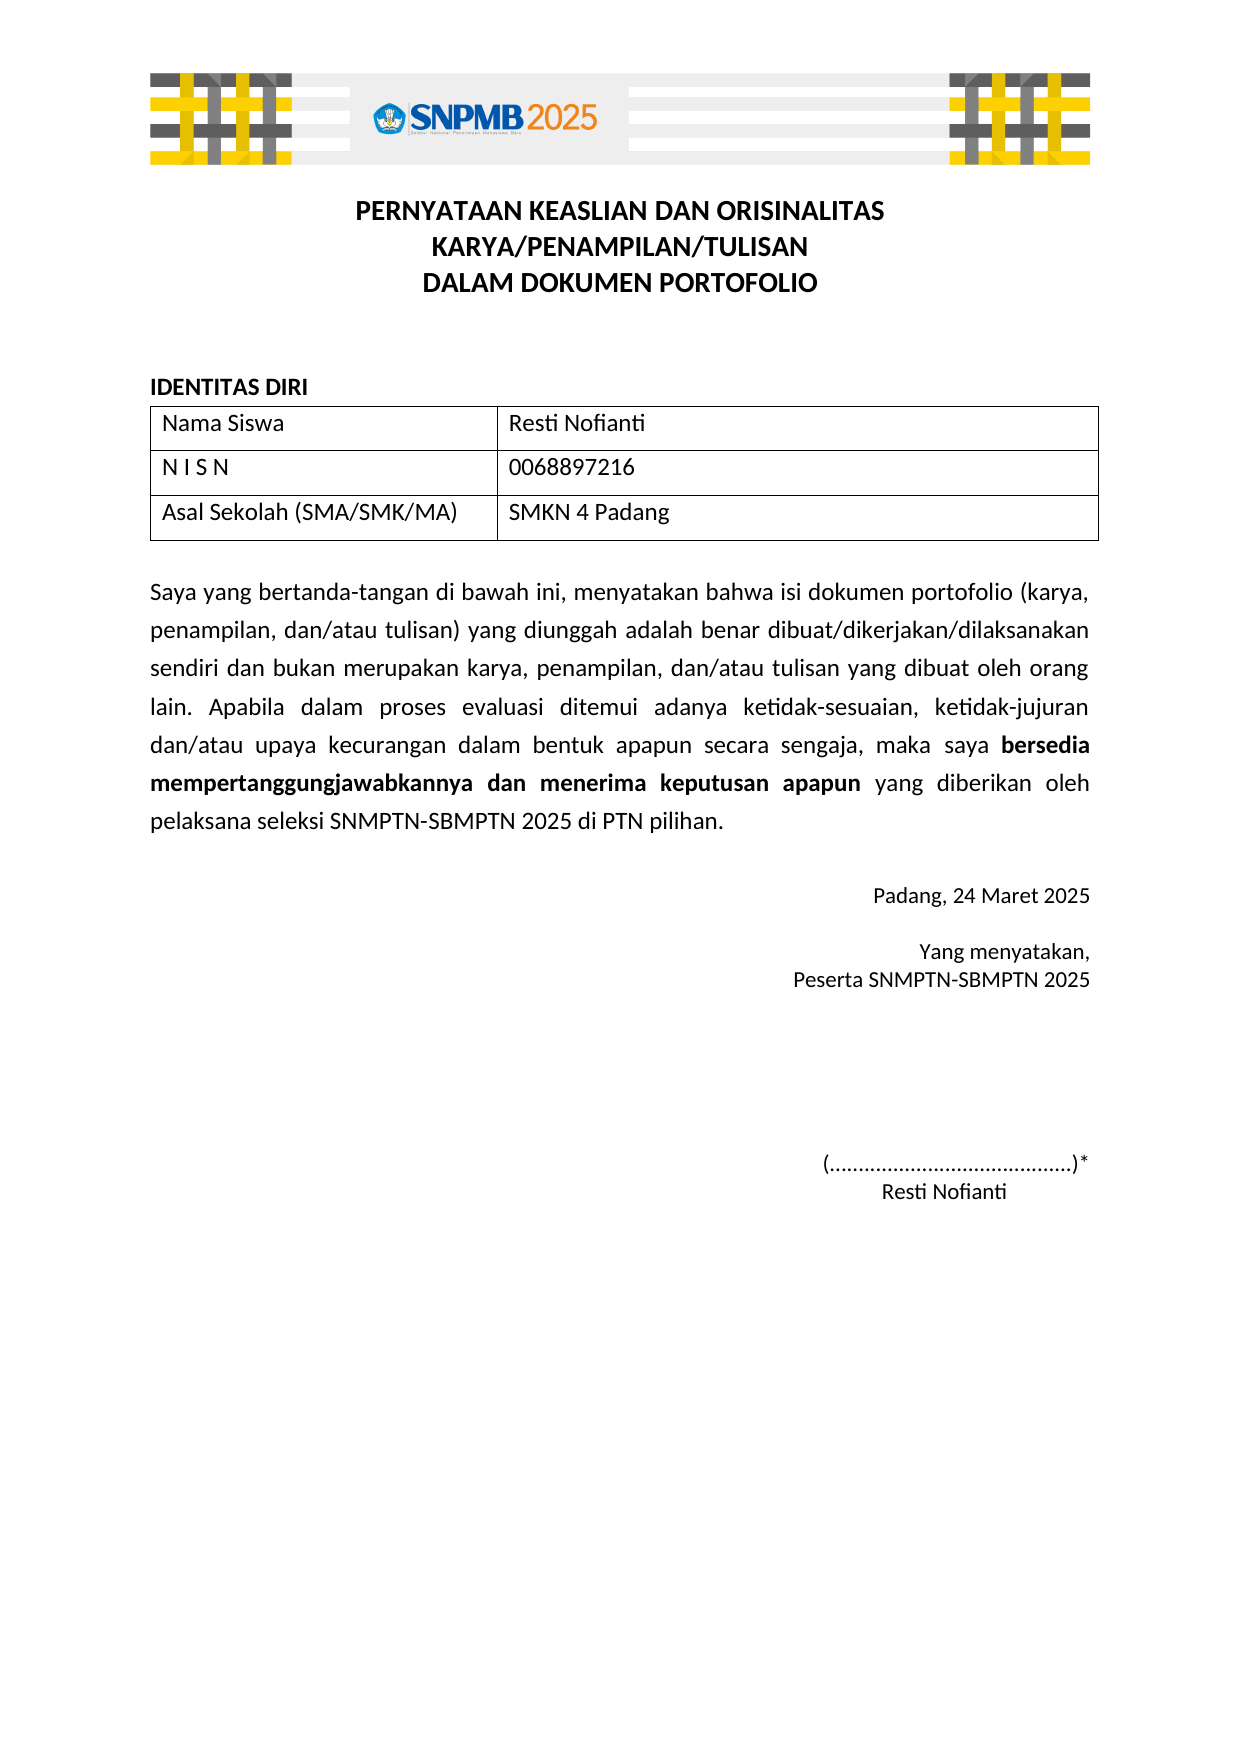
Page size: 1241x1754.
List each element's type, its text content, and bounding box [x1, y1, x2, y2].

table_cell Asal Sekolah (SMA/SMK/MA) [151, 496, 497, 540]
text Peserta SNMPTN-SBMPTN 2025 [150, 965, 1090, 993]
table_header Nama Siswa [151, 407, 497, 450]
text IDENTITAS DIRI [150, 371, 1090, 401]
text Saya yang bertanda-tangan di bawah ini, menyatakan bahwa isi dokumen portofolio (karya, penampilan, dan/atau tulisan) yang diunggah adalah benar dibuat/dikerjakan/dilaksanakan sendiri dan bukan merupakan karya, penampilan, dan/atau tulisan yang dibuat oleh orang lain. Apabila dalam proses evaluasi ditemui adanya ketidak-sesuaian, ketidak-jujuran dan/atau upaya kecurangan dalam bentuk apapun secara sengaja, maka saya bersedia mempertanggungjawabkannya dan menerima keputusan apapun yang diberikan oleh pelaksana seleksi SNMPTN-SBMPTN 2025 di PTN pilihan. [150, 576, 1090, 836]
text Resti Nofianti [825, 1177, 1090, 1205]
table_cell 0068897216 [498, 451, 1098, 495]
text KARYA/PENAMPILAN/TULISAN DALAM DOKUMEN PORTOFOLIO [150, 228, 1090, 299]
text Padang, 24 Maret 2025 [150, 881, 1090, 909]
table_cell N I S N [151, 451, 497, 495]
table_header Resti Nofianti [498, 407, 1098, 450]
text Yang menyatakan, [150, 937, 1090, 965]
text (..........................................)* [150, 1149, 1090, 1177]
picture [150, 73, 1091, 165]
table_cell SMKN 4 Padang [498, 496, 1098, 540]
text PERNYATAAN KEASLIAN DAN ORISINALITAS [150, 192, 1090, 228]
